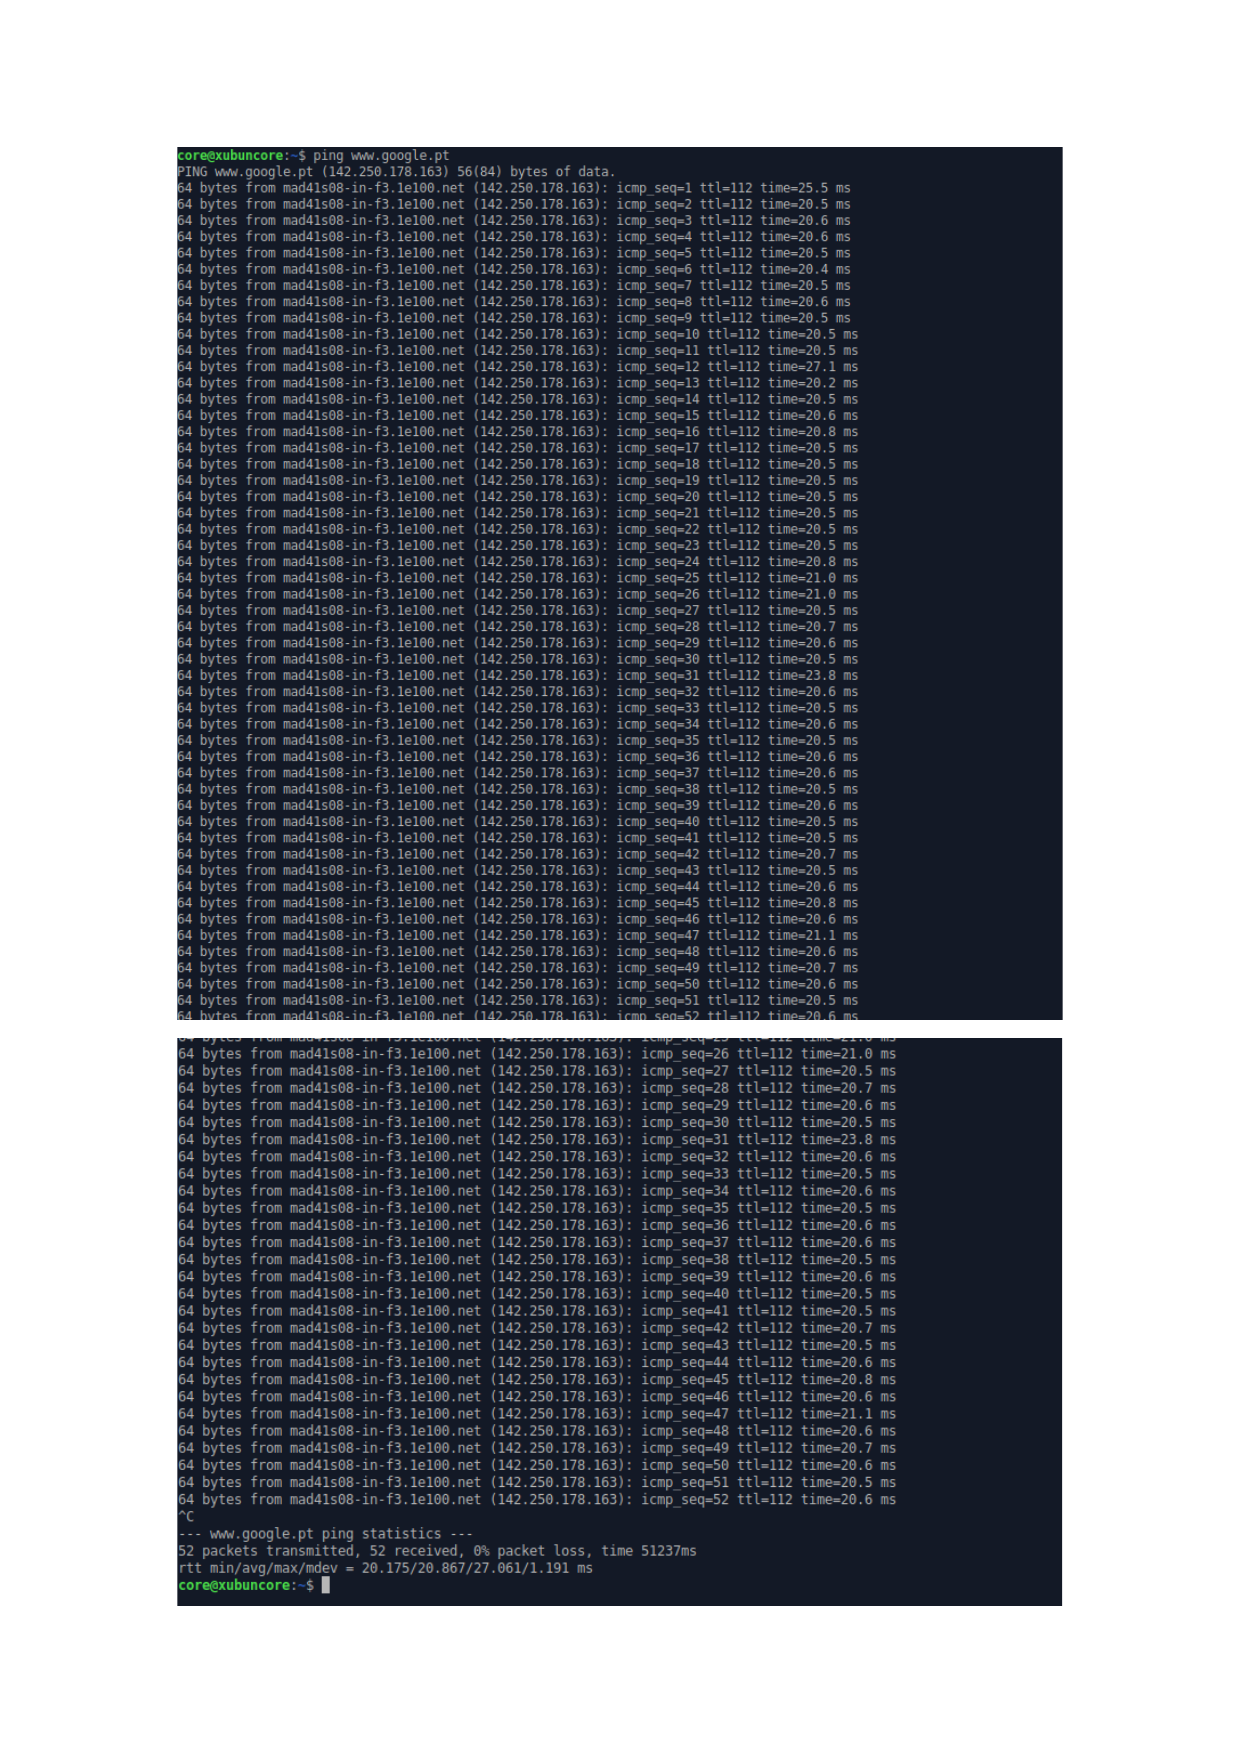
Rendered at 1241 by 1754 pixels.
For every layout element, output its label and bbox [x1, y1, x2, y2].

picture [177, 147, 1063, 1020]
picture [177, 1038, 1063, 1606]
